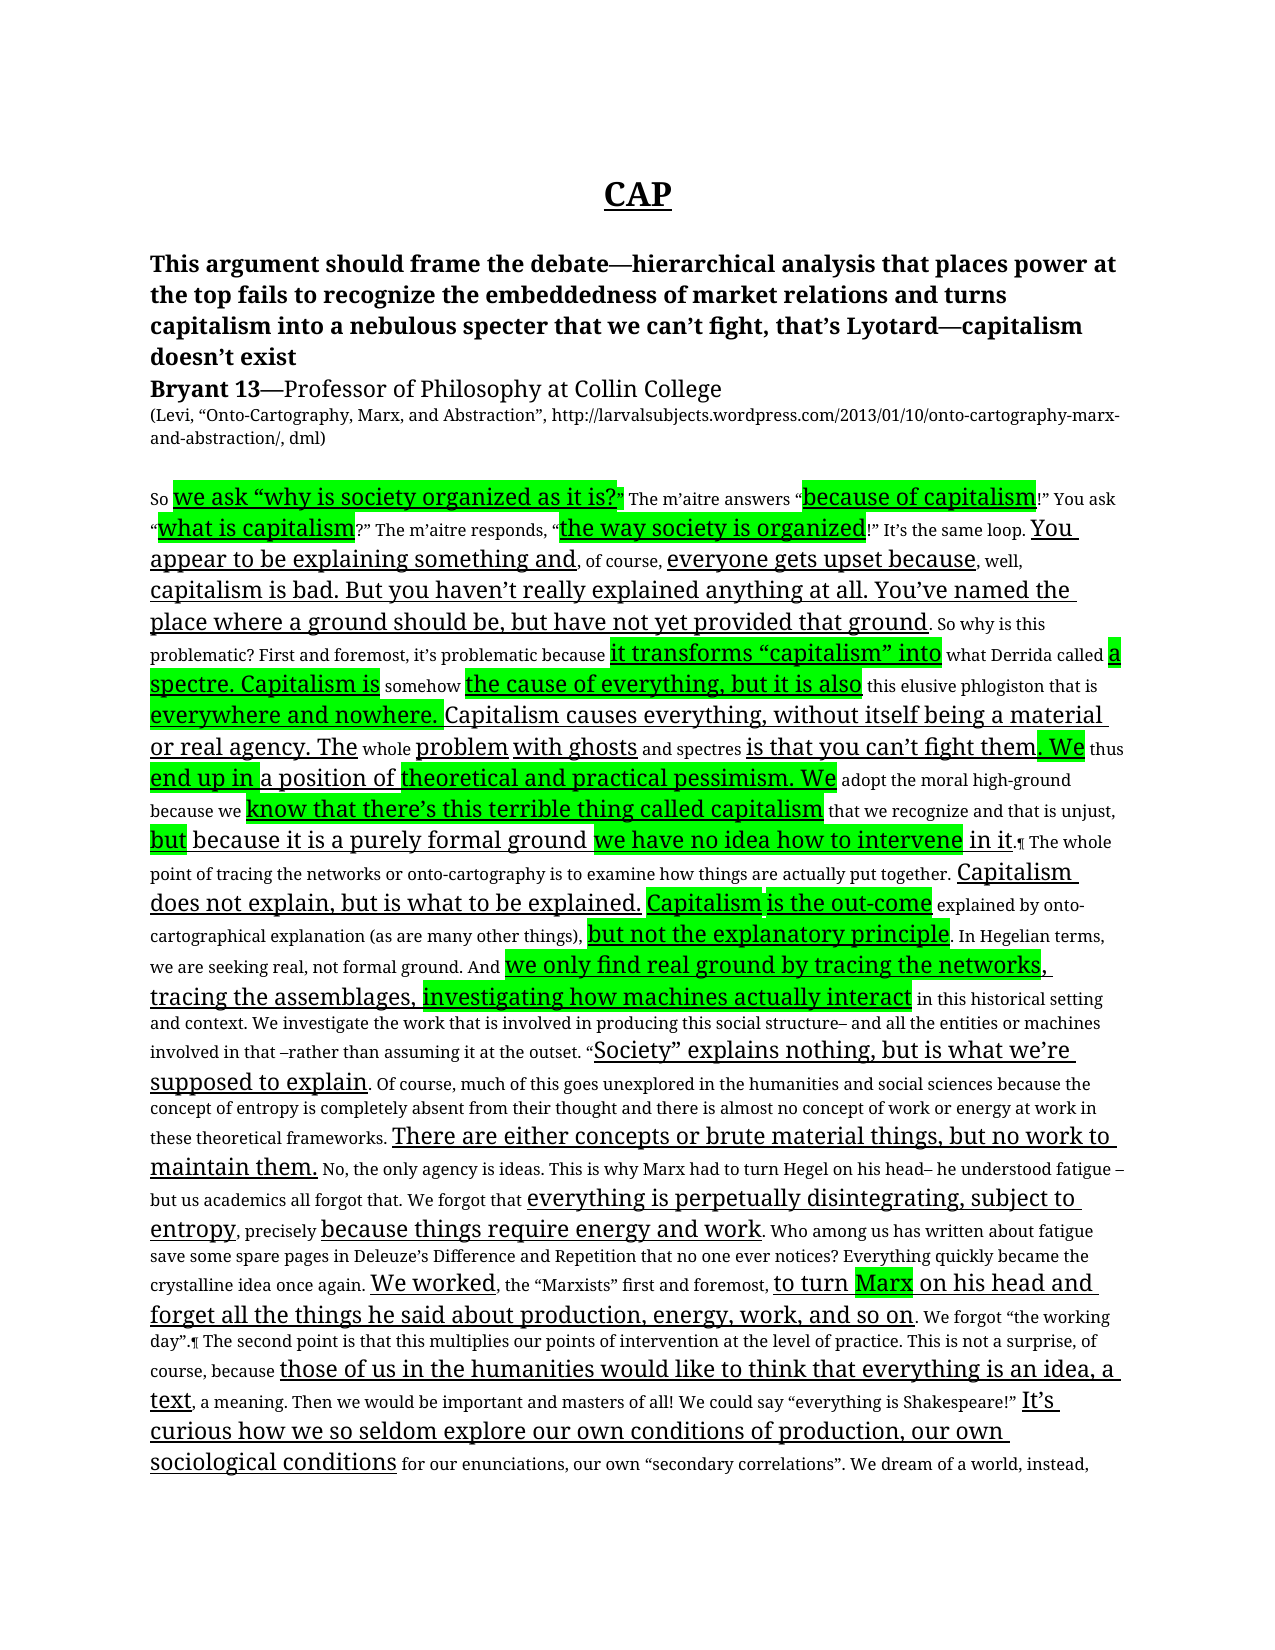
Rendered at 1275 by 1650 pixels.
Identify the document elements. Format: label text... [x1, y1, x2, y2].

text (Levi, “Onto-Cartography, Marx, and Abstraction”, http://larvalsubjects.wordpress.com/2013/01/10/onto-cartography-marx-and-abstraction/, dml) [150, 404, 1125, 449]
subtitle This argument should frame the debate—hierarchical analysis that places power at the top fails to recognize the embeddedness of market relations and turns capitalism into a nebulous specter that we can’t fight, that’s Lyotard—capitalism doesn’t exist [150, 247, 1125, 372]
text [150, 480, 1125, 1477]
subtitle cap [150, 171, 1125, 216]
text Bryant 13—Professor of Philosophy at Collin College [150, 372, 1125, 404]
